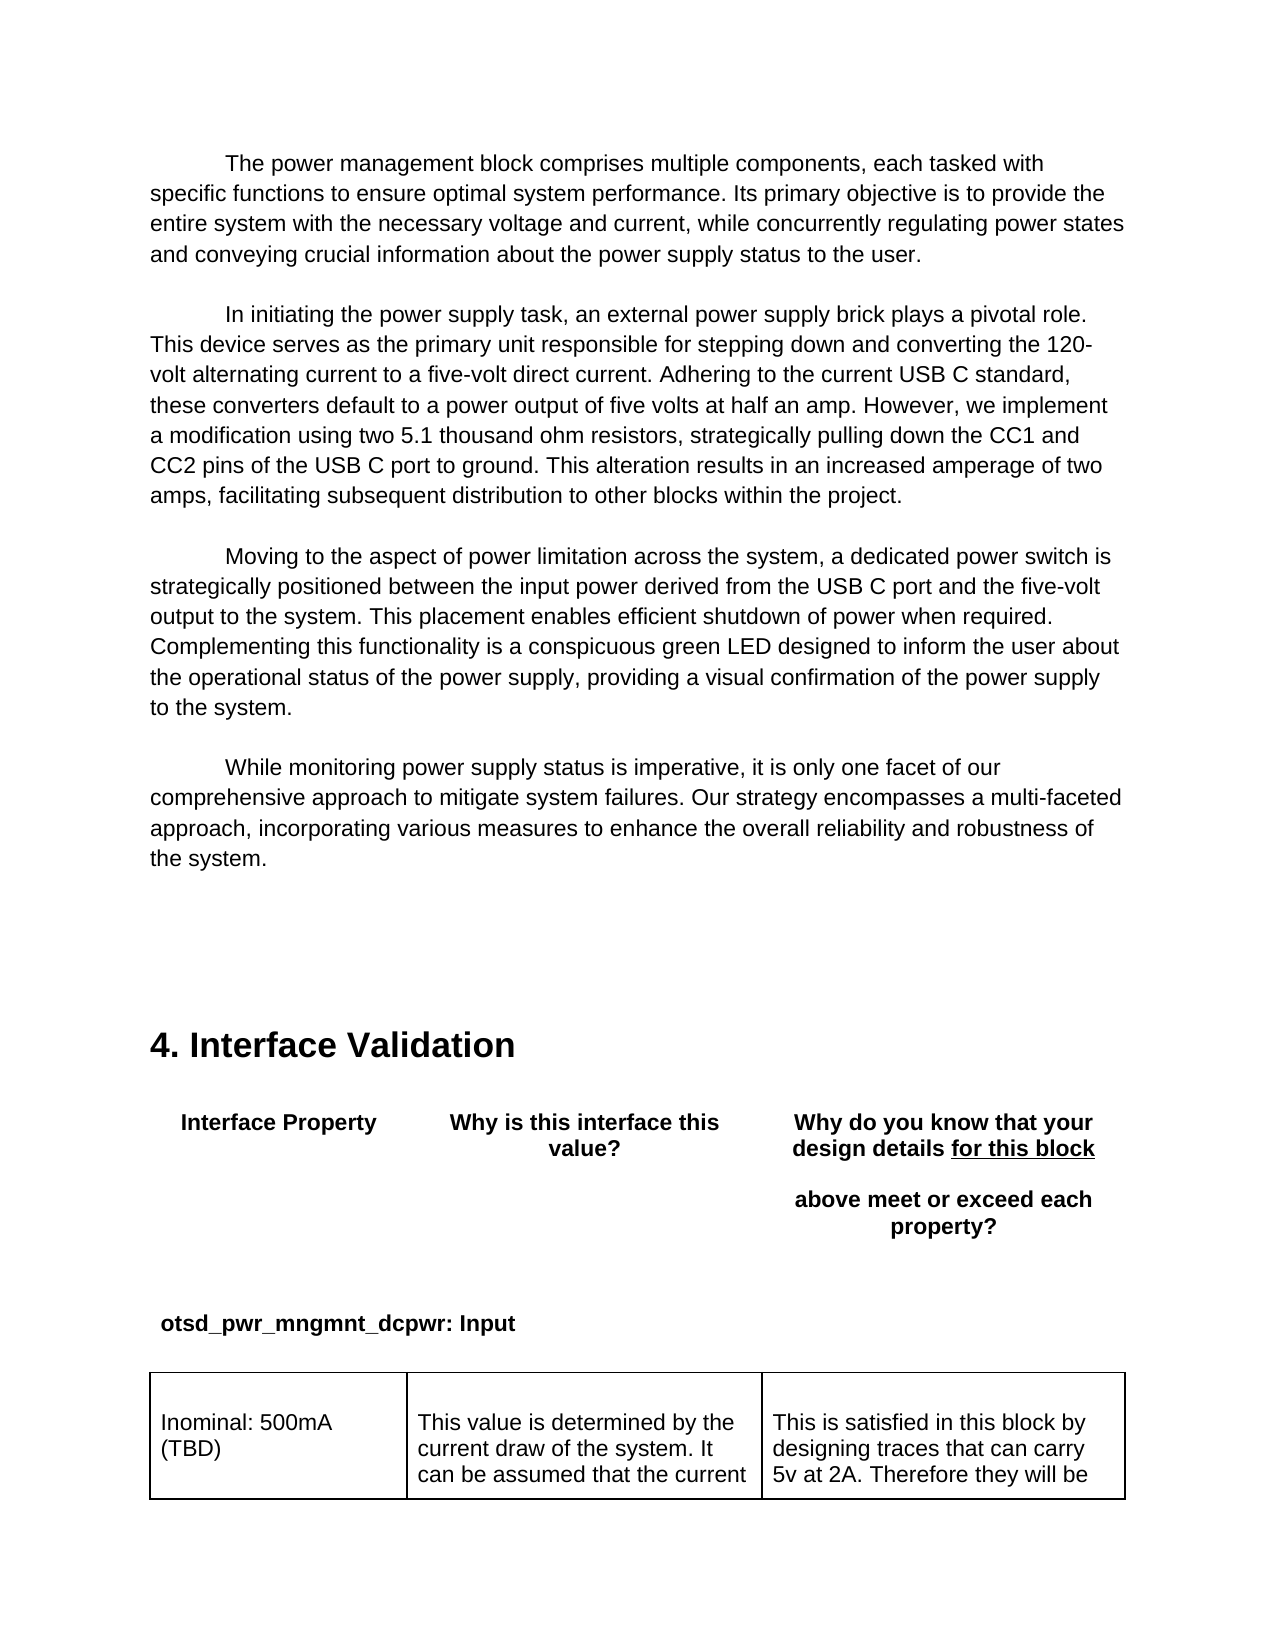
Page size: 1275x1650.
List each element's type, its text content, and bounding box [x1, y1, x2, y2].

text While monitoring power supply status is imperative, it is only one facet of our comprehensive approach to mitigate system failures. Our strategy encompasses a multi-faceted approach, incorporating various measures to enhance the overall reliability and robustness of the system. [150, 754, 1125, 871]
subtitle 4. Interface Validation [150, 1024, 1125, 1065]
table_header Why is this interface this value? [407, 1073, 762, 1274]
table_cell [408, 1373, 761, 1498]
text Moving to the aspect of power limitation across the system, a dedicated power switch is strategically positioned between the input power derived from the USB C port and the five-volt output to the system. This placement enables efficient shutdown of power when required. Complementing this functionality is a conspicuous green LED designed to inform the user about the operational status of the power supply, providing a visual confirmation of the power supply to the system. [150, 543, 1125, 720]
table_cell otsd_pwr_mngmnt_dcpwr: Input [150, 1275, 1125, 1372]
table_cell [763, 1373, 1124, 1498]
text The power management block comprises multiple components, each tasked with specific functions to ensure optimal system performance. Its primary objective is to provide the entire system with the necessary voltage and current, while concurrently regulating power states and conveying crucial information about the power supply status to the user. [150, 150, 1125, 267]
text In initiating the power supply task, an external power supply brick plays a pivotal role. This device serves as the primary unit responsible for stepping down and converting the 120-volt alternating current to a five-volt direct current. Adhering to the current USB C standard, these converters default to a power output of five volts at half an amp. However, we implement a modification using two 5.1 thousand ohm resistors, strategically pulling down the CC1 and CC2 pins of the USB C port to ground. This alteration results in an increased amperage of two amps, facilitating subsequent distribution to other blocks within the project. [150, 301, 1125, 509]
table_header Interface Property [150, 1073, 407, 1274]
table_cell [151, 1373, 406, 1498]
table_header Why do you know that your design details for this block above meet or exceed each property? [762, 1073, 1125, 1274]
